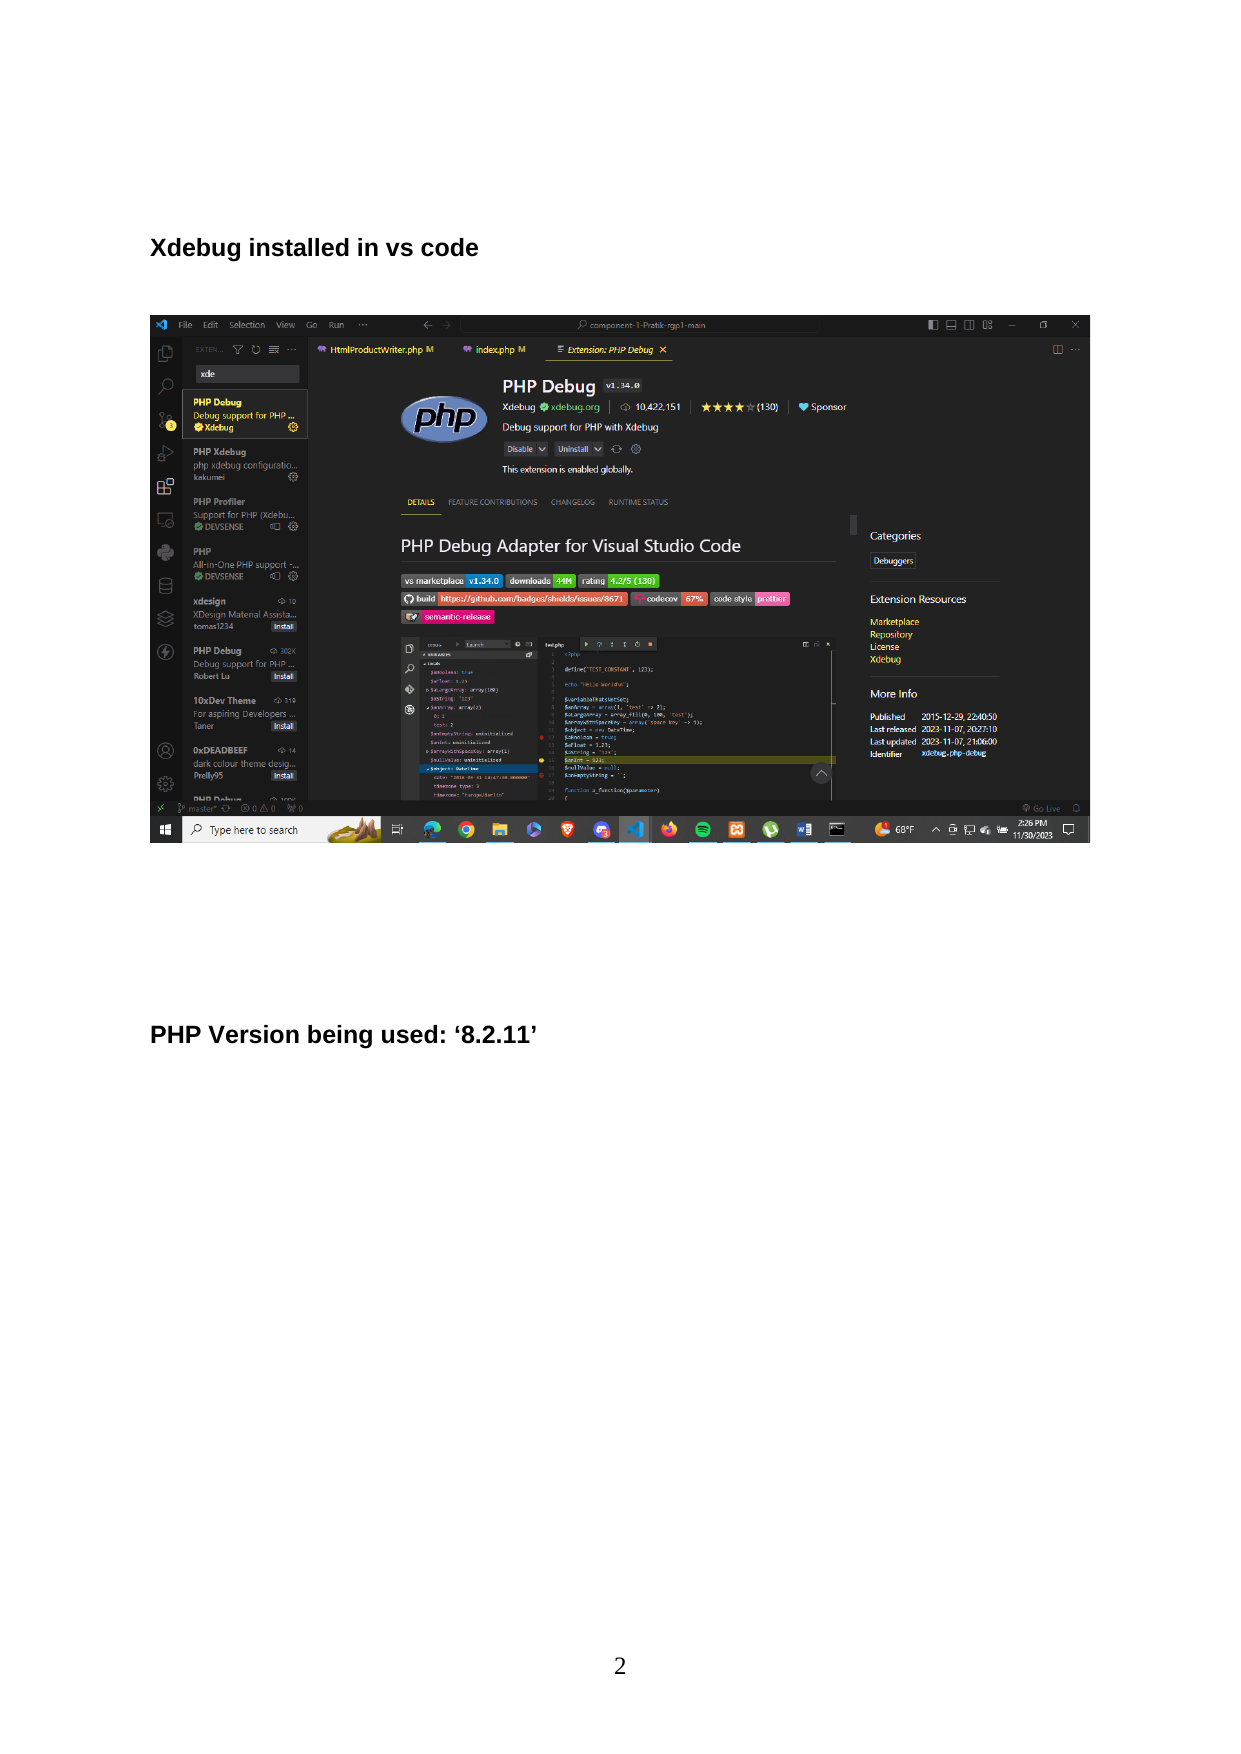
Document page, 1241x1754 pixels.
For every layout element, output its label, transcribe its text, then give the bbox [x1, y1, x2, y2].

picture [150, 315, 1091, 843]
text PHP Version being used: ‘8.2.11’ [150, 1021, 1090, 1049]
text Xdebug installed in vs code [150, 232, 1090, 261]
